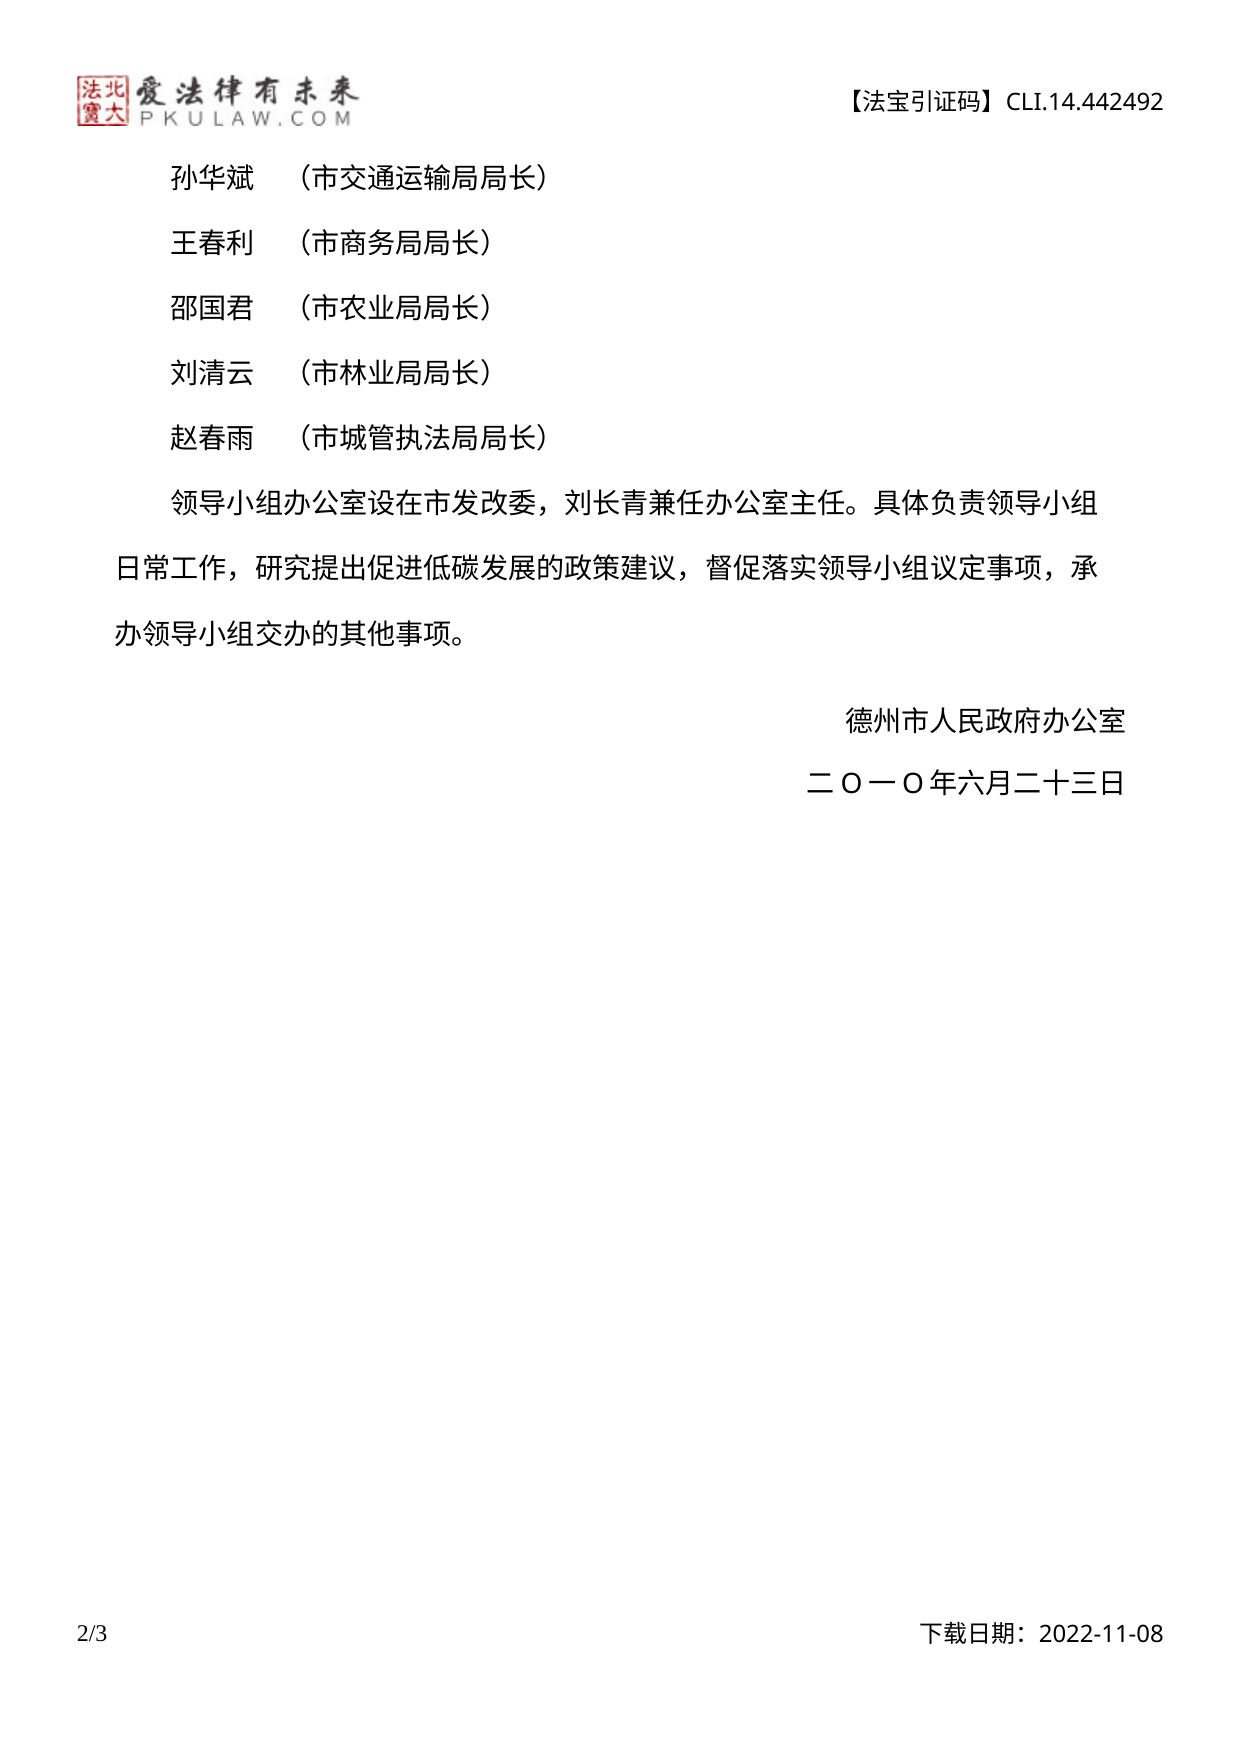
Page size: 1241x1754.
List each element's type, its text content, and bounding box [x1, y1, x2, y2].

picture [76, 75, 361, 126]
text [114, 156, 1126, 652]
text 德州市人民政府办公室 二O一O年六月二十三日 [114, 677, 1126, 802]
